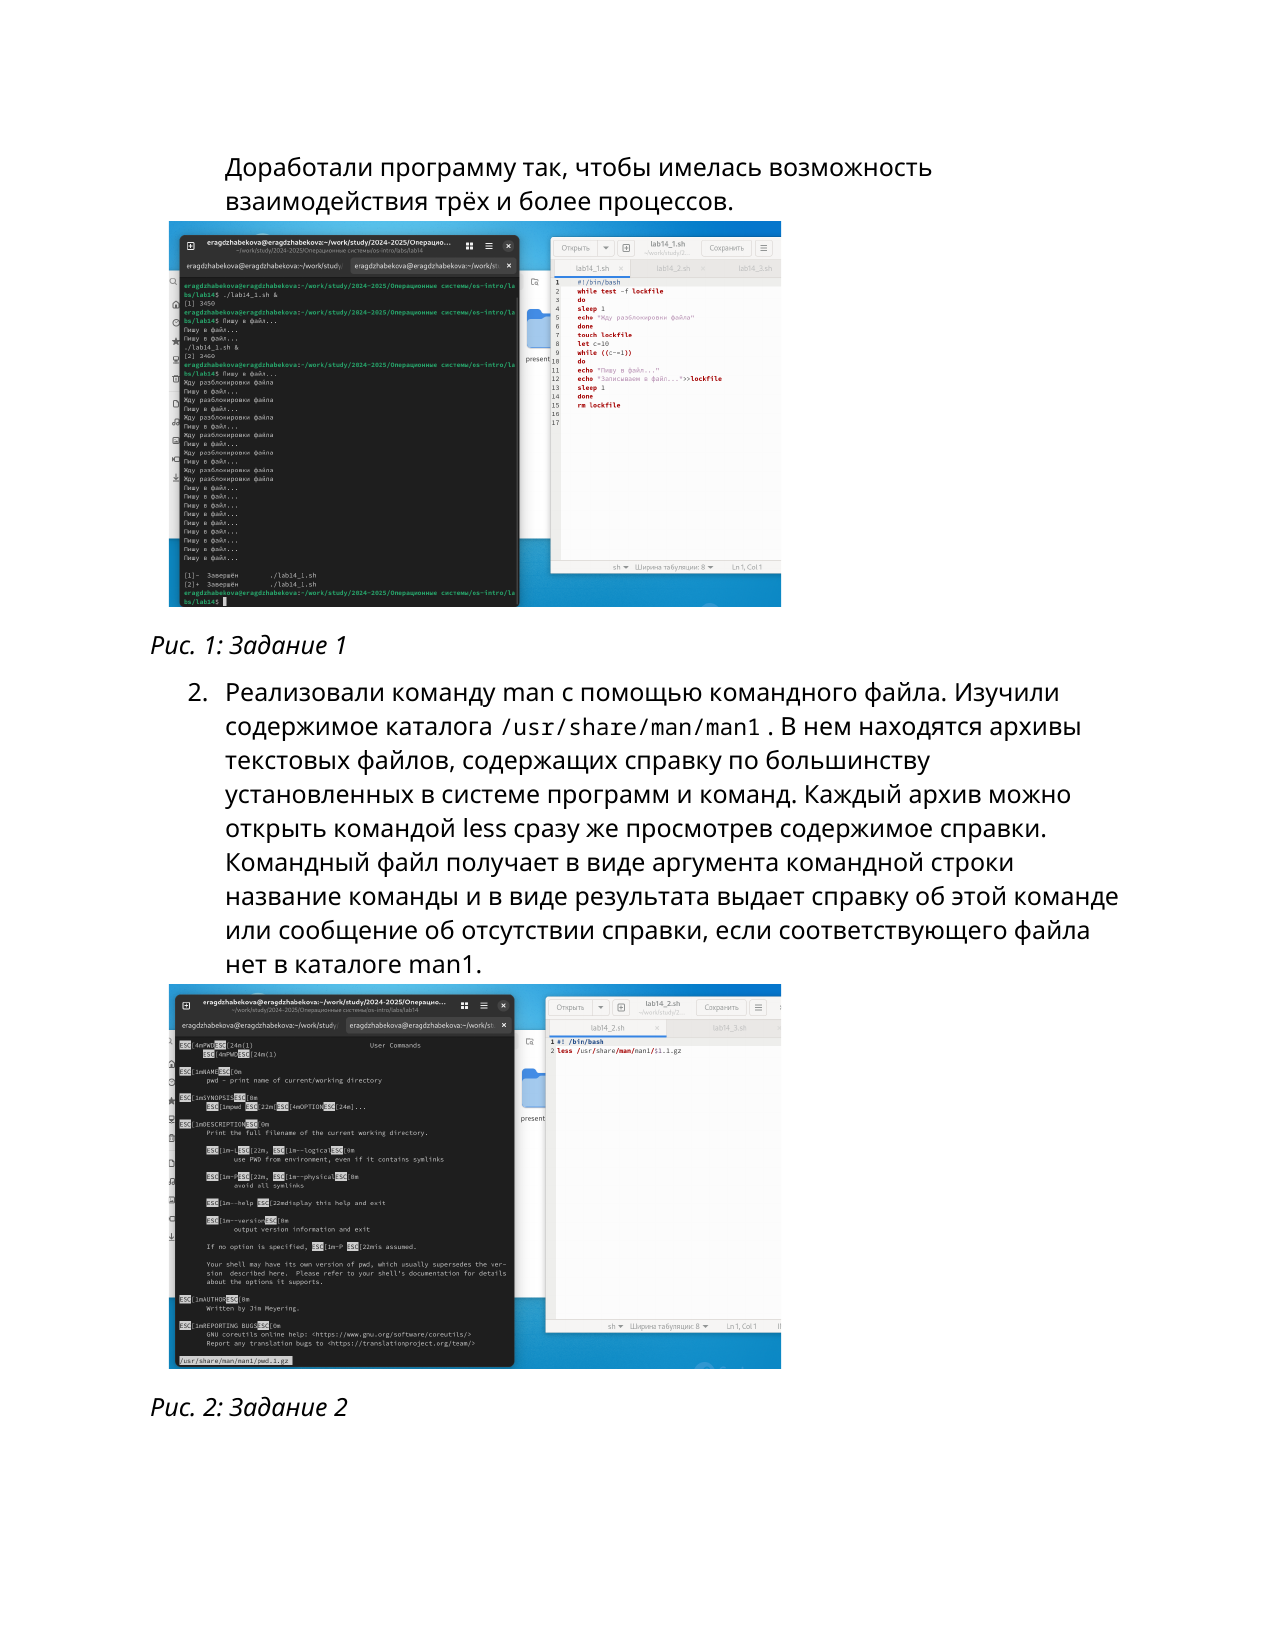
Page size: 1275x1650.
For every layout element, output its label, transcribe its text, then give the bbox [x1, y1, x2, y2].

text Рис. 2: Задание 2 [150, 1389, 1125, 1423]
list Реализовали команду man с помощью командного файла. Изучили содержимое каталога /usr/share/man/man1 . В нем находятся архивы текстовых файлов, содержащих справку по большинству установленных в системе программ и команд. Каждый архив можно открыть командой less сразу же просмотрев содержимое справки. Командный файл получает в виде аргумента командной строки название команды и в виде результата выдает справку об этой команде или сообщение об отсутствии справки, если соответствующего файла нет в каталоге man1. [187, 674, 1125, 981]
text Рис. 1: Задание 1 [150, 628, 1125, 662]
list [187, 150, 1125, 218]
picture [696, 1363, 713, 1369]
picture [168, 221, 782, 607]
picture [168, 984, 782, 1369]
